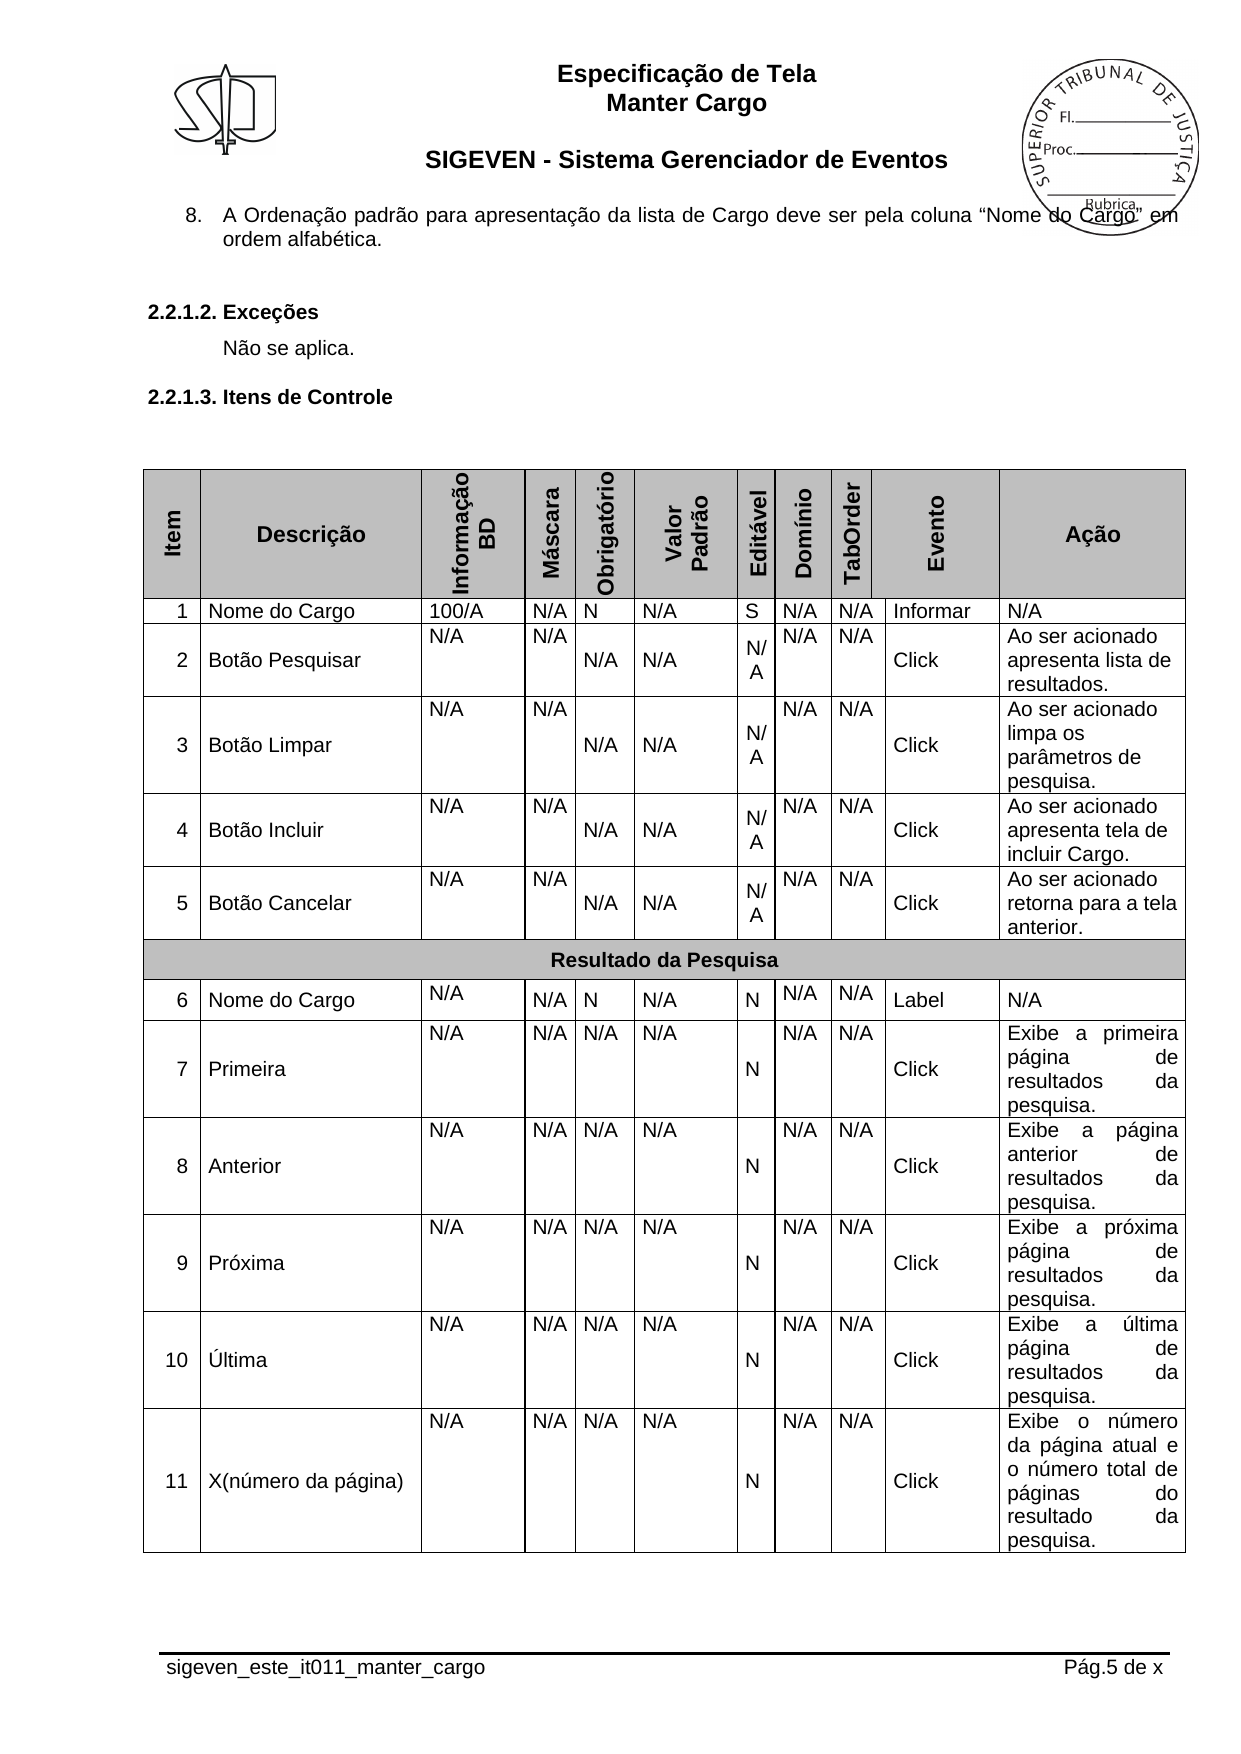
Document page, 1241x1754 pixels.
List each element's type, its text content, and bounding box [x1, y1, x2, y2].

table_cell N/A [738, 697, 774, 793]
table_header Evento [872, 470, 999, 598]
table_header Domínio [776, 470, 831, 598]
table_cell Botão Pesquisar [201, 624, 421, 696]
table_cell N/A [776, 794, 831, 866]
table_cell X(número da página) [201, 1409, 421, 1552]
table_cell N/A [576, 1312, 634, 1407]
table_cell N/A [526, 1021, 575, 1117]
table_cell 4 [144, 697, 200, 793]
table_cell [144, 1409, 200, 1552]
table_cell N/A [776, 867, 831, 938]
table_cell Botão Limpar [201, 697, 421, 793]
table_cell N/A [776, 1215, 831, 1311]
table_cell N/A [776, 599, 831, 623]
table_cell Exibe o número da página atual e o número total de páginas do resultado da pesquisa. [1000, 1409, 1185, 1552]
table_cell N/A [576, 624, 634, 696]
subtitle 2.2.1.2. Exceções [148, 299, 1181, 323]
table_cell [144, 1118, 200, 1214]
table_cell N [738, 980, 774, 1020]
table_cell N/A [776, 624, 831, 696]
table_cell N [738, 1021, 774, 1117]
table_header Valor Padrão [635, 470, 737, 598]
table_cell Próxima [201, 1215, 421, 1311]
table_cell N/A [635, 624, 737, 696]
table_cell N [738, 1215, 774, 1311]
table_cell N/A [1000, 980, 1185, 1020]
table_header Informação BD [422, 470, 524, 598]
table_header Obrigatório [576, 470, 634, 598]
table_cell N/A [422, 624, 524, 696]
table_cell Primeira [201, 1021, 421, 1117]
table_cell N/A [635, 1409, 737, 1552]
table_cell N [738, 1118, 774, 1214]
table_cell Informar [886, 599, 999, 623]
table_cell [144, 1021, 200, 1117]
table_cell Botão Incluir [201, 794, 421, 866]
table_cell Click [886, 1312, 999, 1407]
table_cell N/A [422, 980, 524, 1020]
list A Ordenação padrão para apresentação da lista de Cargo deve ser pela coluna “Nome do Cargo” em ordem alfabética. [185, 203, 1181, 251]
table_cell N/A [832, 1312, 885, 1407]
table_header Máscara [526, 470, 575, 598]
table_cell N/A [776, 1312, 831, 1407]
table_cell N/A [422, 697, 524, 793]
table_cell N/A [832, 599, 885, 623]
table_cell Última [201, 1312, 421, 1407]
table_cell N/A [422, 1312, 524, 1407]
table_cell Click [886, 624, 999, 696]
table_cell N/A [526, 794, 575, 866]
table_cell N/A [526, 1312, 575, 1407]
table_cell N/A [635, 1021, 737, 1117]
table_cell N/A [422, 794, 524, 866]
table_cell N/A [635, 599, 737, 623]
table_cell N/A [526, 1215, 575, 1311]
table_cell N/A [776, 1118, 831, 1214]
table_cell Click [886, 794, 999, 866]
table_cell Nome do Cargo [201, 980, 421, 1020]
table_cell N/A [576, 867, 634, 938]
table_cell [144, 1215, 200, 1311]
table_cell N/A [832, 1021, 885, 1117]
table_cell Ao ser acionado apresenta lista de resultados. [1000, 624, 1185, 696]
table_cell N [738, 1312, 774, 1407]
table_cell N/A [576, 1118, 634, 1214]
table_header Item [144, 470, 200, 598]
table_cell N/A [832, 867, 885, 938]
table_cell N/A [526, 624, 575, 696]
table_cell Exibe a página anterior de resultados da pesquisa. [1000, 1118, 1185, 1214]
table_cell Click [886, 1409, 999, 1552]
table_cell 1 [144, 599, 200, 623]
table_cell Ao ser acionado apresenta tela de incluir Cargo. [1000, 794, 1185, 866]
table_cell N/A [422, 1118, 524, 1214]
table_cell Exibe a última página de resultados da pesquisa. [1000, 1312, 1185, 1407]
table_cell N/A [635, 697, 737, 793]
table_cell Botão Cancelar [201, 867, 421, 938]
table_cell N/A [526, 1118, 575, 1214]
table_cell N/A [422, 1021, 524, 1117]
table_cell N/A [635, 794, 737, 866]
table_cell N/A [832, 1118, 885, 1214]
table_cell N/A [832, 697, 885, 793]
table_cell Resultado da Pesquisa [144, 940, 1185, 979]
table_cell N [738, 1409, 774, 1552]
table_cell N/A [832, 1215, 885, 1311]
table_cell N/A [776, 980, 831, 1020]
table_cell N/A [526, 1409, 575, 1552]
table_cell Click [886, 1021, 999, 1117]
table_cell Ao ser acionado limpa os parâmetros de pesquisa. [1000, 697, 1185, 793]
table_cell N/A [526, 980, 575, 1020]
text Não se aplica. [223, 336, 1181, 360]
table_cell N/A [526, 867, 575, 938]
table_cell N/A [635, 867, 737, 938]
table_cell N/A [635, 1312, 737, 1407]
table_header Ação [1000, 470, 1185, 598]
table_cell N/A [576, 697, 634, 793]
table_cell N/A [738, 867, 774, 938]
subtitle 2.2.1.3. Itens de Controle [148, 385, 1181, 409]
picture [1021, 59, 1199, 236]
table_cell [144, 1312, 200, 1407]
table_cell Click [886, 867, 999, 938]
table_cell Exibe a próxima página de resultados da pesquisa. [1000, 1215, 1185, 1311]
table_cell Label [886, 980, 999, 1020]
table_cell N [576, 980, 634, 1020]
table_cell Click [886, 1215, 999, 1311]
table_cell Anterior [201, 1118, 421, 1214]
table_cell N/A [422, 1409, 524, 1552]
table_cell N/A [635, 1215, 737, 1311]
table_cell Ao ser acionado retorna para a tela anterior. [1000, 867, 1185, 938]
table_cell N/A [832, 1409, 885, 1552]
table_cell N/A [576, 1409, 634, 1552]
table_header Descrição [201, 470, 421, 598]
table_cell [144, 867, 200, 938]
table_header TabOrder [832, 470, 871, 598]
table_cell N/A [776, 1021, 831, 1117]
table_cell 100/A [422, 599, 524, 623]
table_cell 5 [144, 980, 200, 1020]
table_cell N/A [526, 697, 575, 793]
table_cell Exibe a primeira página de resultados da pesquisa. [1000, 1021, 1185, 1117]
table_header Editável [738, 470, 774, 598]
table_cell Click [886, 1118, 999, 1214]
table_cell N/A [738, 794, 774, 866]
table_cell N/A [635, 980, 737, 1020]
table_cell N/A [1000, 599, 1185, 623]
table_cell N/A [738, 624, 774, 696]
table_cell Click [886, 697, 999, 793]
table_cell N/A [422, 1215, 524, 1311]
table_cell S [738, 599, 774, 623]
table_cell N/A [576, 1021, 634, 1117]
table_cell N/A [832, 980, 885, 1020]
table_cell 3 [144, 624, 200, 696]
table_cell N/A [832, 794, 885, 866]
table_cell N/A [635, 1118, 737, 1214]
table_cell N/A [832, 624, 885, 696]
table_cell N/A [422, 867, 524, 938]
table_cell Nome do Cargo [201, 599, 421, 623]
table_cell N [576, 599, 634, 623]
table_cell N/A [576, 794, 634, 866]
table_cell N/A [776, 697, 831, 793]
table_cell N/A [576, 1215, 634, 1311]
table_cell [144, 794, 200, 866]
table_cell N/A [526, 599, 575, 623]
table_cell N/A [776, 1409, 831, 1552]
